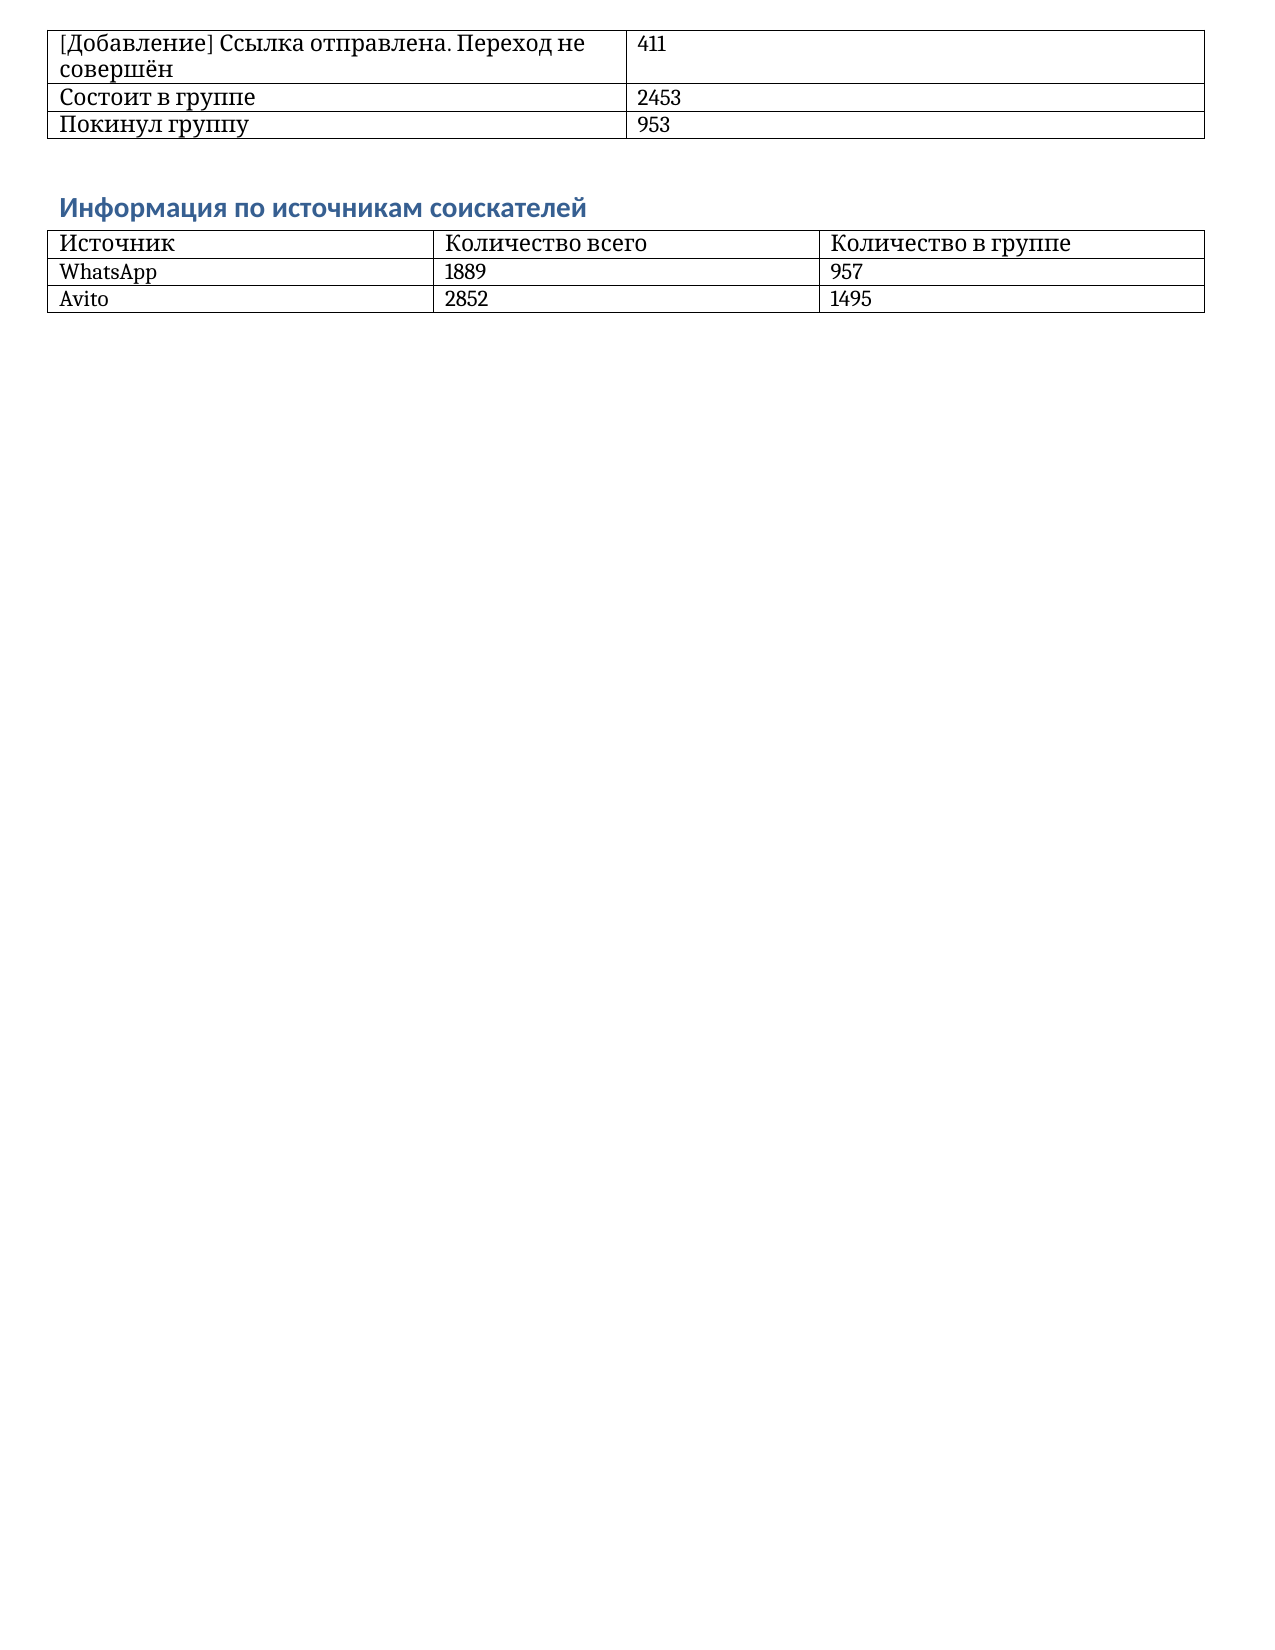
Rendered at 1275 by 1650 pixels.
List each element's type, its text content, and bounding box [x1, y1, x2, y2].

table_cell 957 [820, 259, 1204, 285]
table_cell WhatsApp [48, 259, 433, 285]
table_cell 1889 [434, 259, 819, 285]
table_cell Avito [48, 286, 433, 312]
table_cell 953 [627, 112, 1204, 138]
table_cell [Добавление] Ссылка отправлена. Переход не совершён [48, 31, 626, 83]
table_header Количество всего [434, 231, 819, 257]
subtitle Информация по источникам соискателей [59, 189, 1216, 225]
table_header Источник [48, 231, 433, 257]
table_cell 411 [627, 31, 1204, 83]
table_header Количество в группе [820, 231, 1204, 257]
table_cell 2852 [434, 286, 819, 312]
table_cell Состоит в группе [48, 84, 626, 111]
table_cell Покинул группу [48, 112, 626, 138]
table_cell 1495 [820, 286, 1204, 312]
table_cell 2453 [627, 84, 1204, 111]
